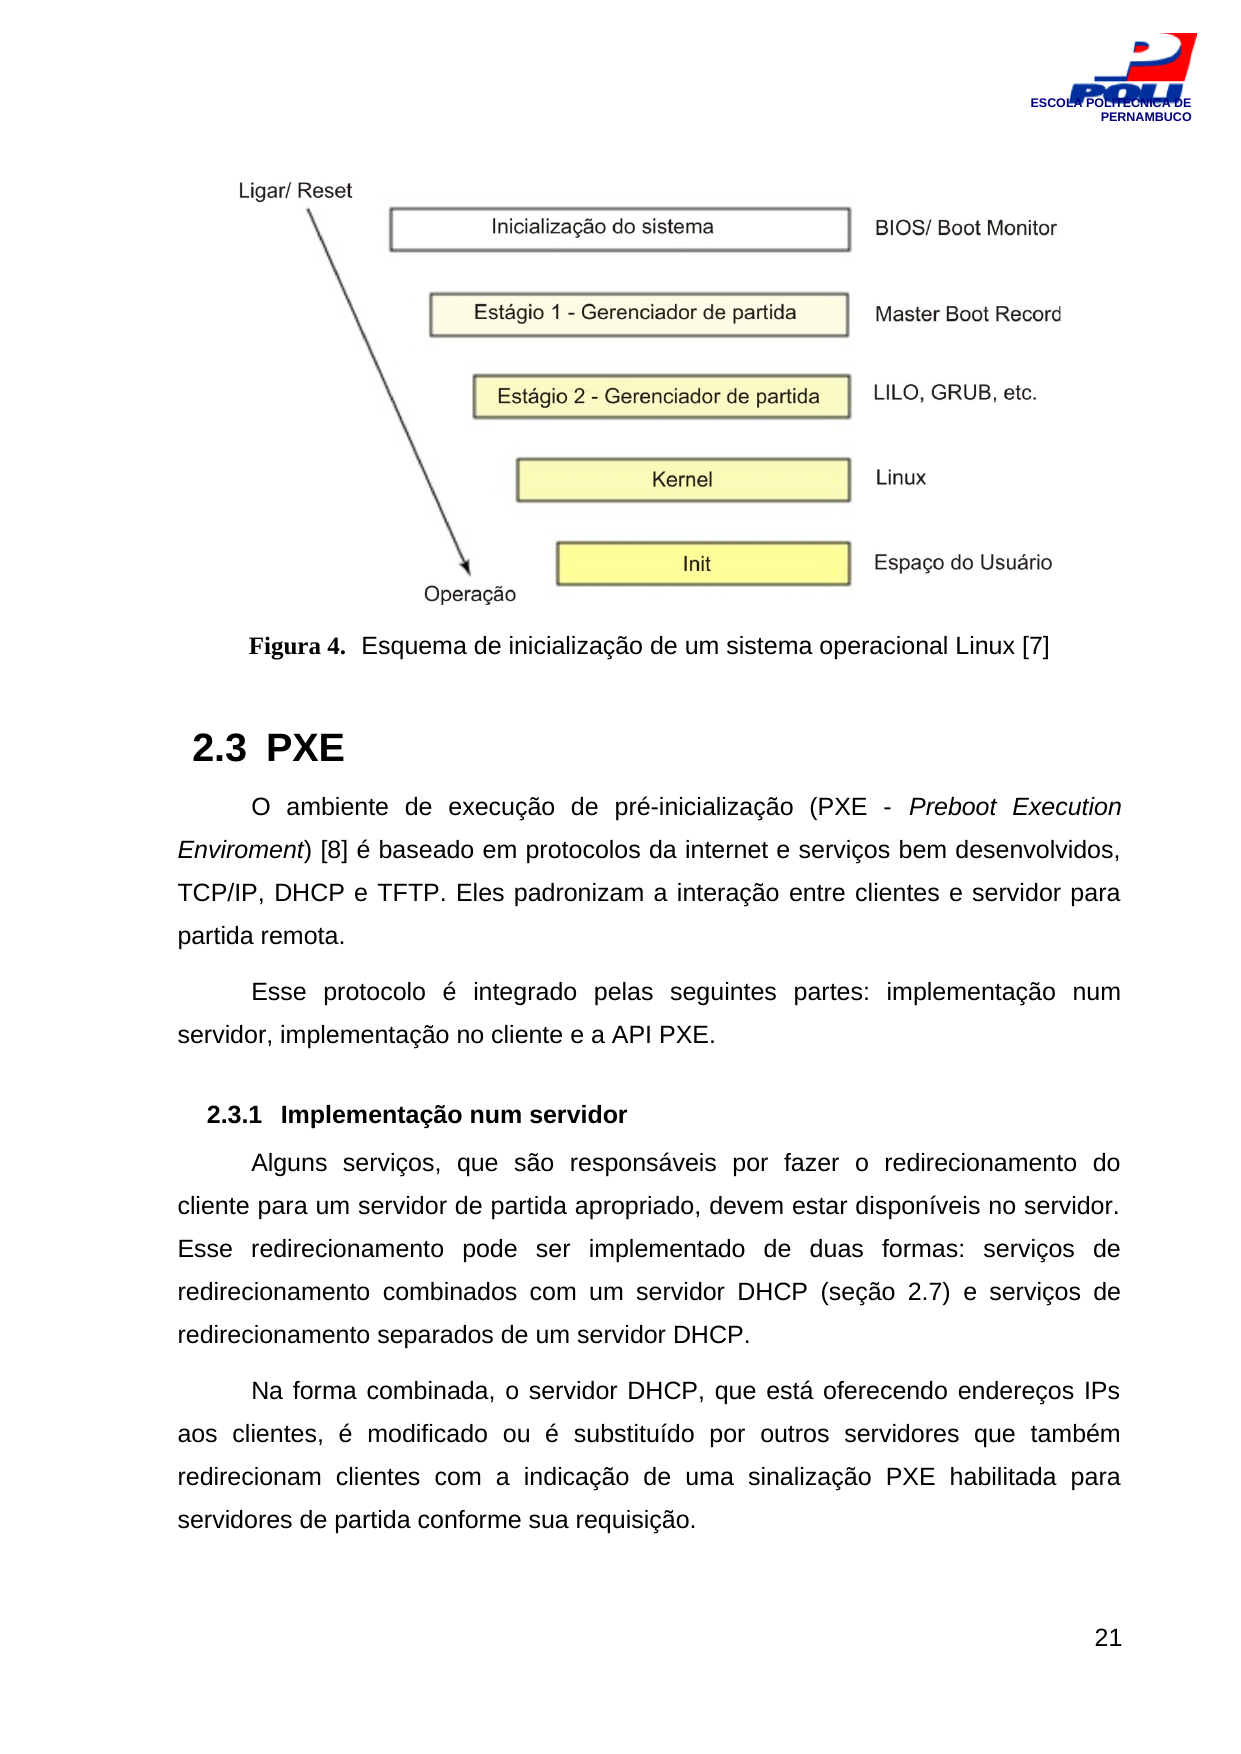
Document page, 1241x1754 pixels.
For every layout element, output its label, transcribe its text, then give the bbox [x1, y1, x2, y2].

text Esse protocolo é integrado pelas seguintes partes: implementação num servidor, implementação no cliente e a API PXE. [177, 977, 1122, 1049]
text Alguns serviços, que são responsáveis por fazer o redirecionamento do cliente para um servidor de partida apropriado, devem estar disponíveis no servidor. Esse redirecionamento pode ser implementado de duas formas: serviços de redirecionamento combinados com um servidor DHCP (seção 2.7) e serviços de redirecionamento separados de um servidor DHCP. [177, 1147, 1122, 1349]
subtitle PXE [192, 724, 1122, 770]
picture [1055, 30, 1198, 105]
text Na forma combinada, o servidor DHCP, que está oferecendo endereços IPs aos clientes, é modificado ou é substituído por outros servidores que também redirecionam clientes com a indicação de uma sinalização PXE habilitada para servidores de partida conforme sua requisição. [177, 1376, 1122, 1534]
text Esquema de inicialização de um sistema operacional Linux [7] [177, 631, 1122, 660]
picture [238, 177, 1061, 605]
text O ambiente de execução de pré-inicialização (PXE - Preboot Execution Enviroment) [8] é baseado em protocolos da internet e serviços bem desenvolvidos, TCP/IP, DHCP e TFTP. Eles padronizam a interação entre clientes e servidor para partida remota. [177, 792, 1122, 950]
subtitle Implementação num servidor [207, 1101, 1122, 1129]
